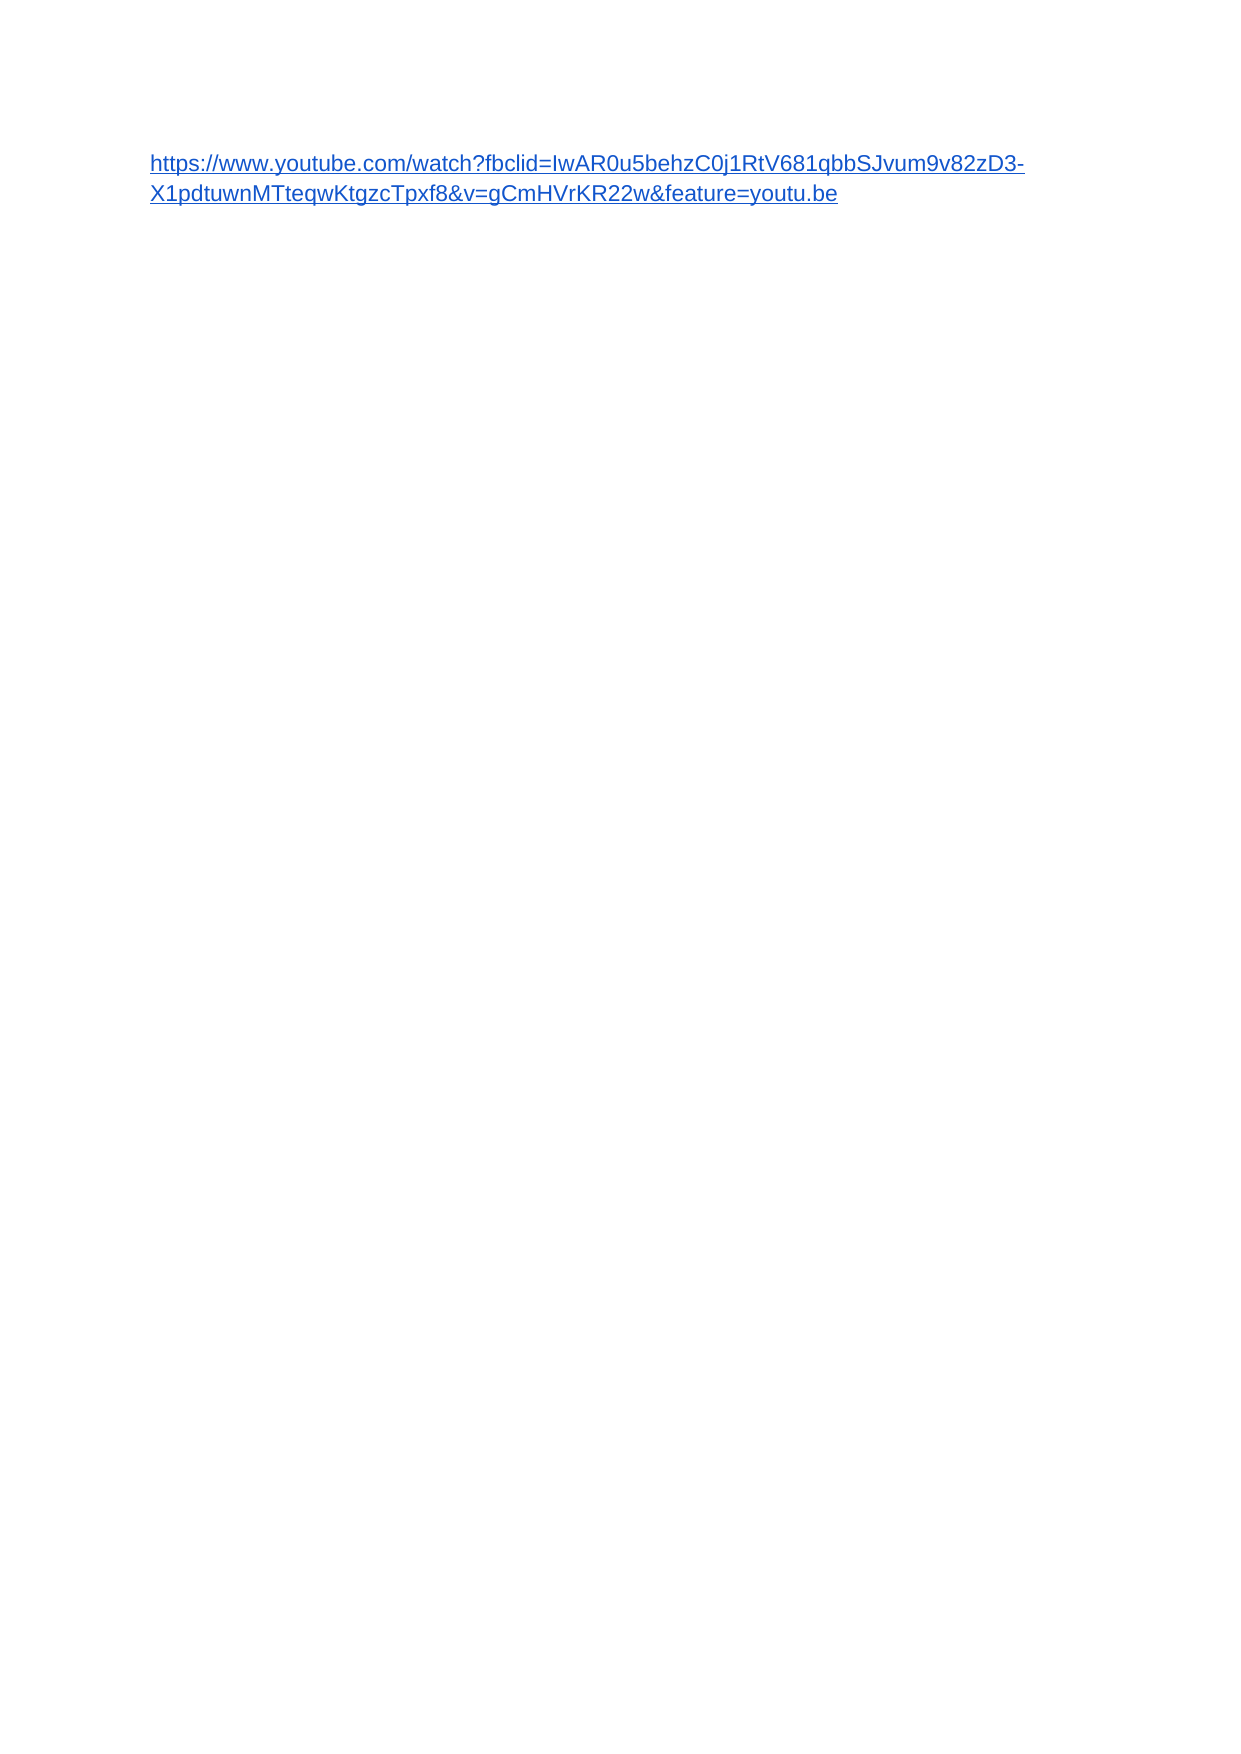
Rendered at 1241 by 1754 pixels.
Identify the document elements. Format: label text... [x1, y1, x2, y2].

text https://www.youtube.com/watch?fbclid=IwAR0u5behzC0j1RtV681qbbSJvum9v82zD3-X1pdtuwnMTteqwKtgzcTpxf8&v=gCmHVrKR22w&feature=youtu.be [150, 150, 1090, 207]
